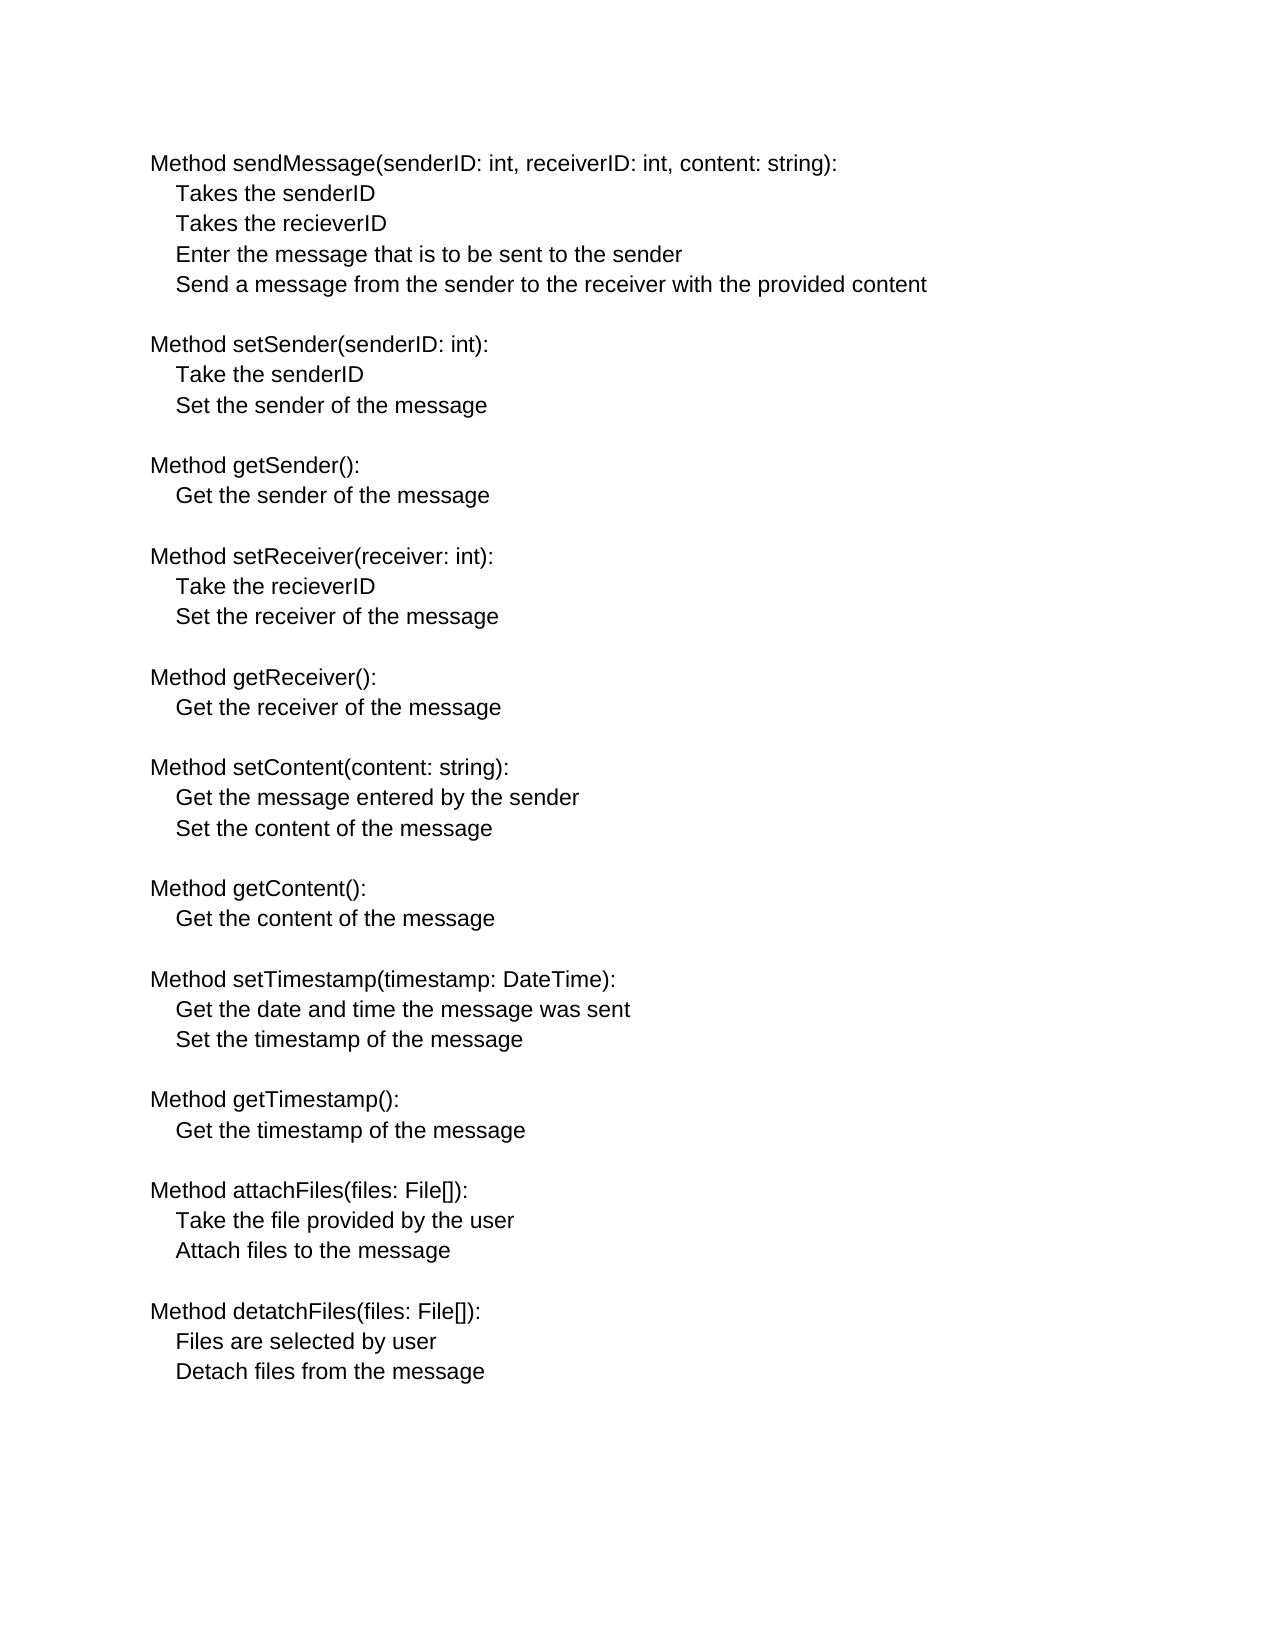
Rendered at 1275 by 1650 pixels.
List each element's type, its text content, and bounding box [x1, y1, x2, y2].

text Files are selected by user [150, 1328, 1125, 1354]
text Get the receiver of the message [150, 694, 1125, 720]
text Method getContent(): [150, 875, 1125, 901]
text Takes the recieverID [150, 210, 1125, 237]
text Get the message entered by the sender [150, 784, 1125, 811]
text Method setTimestamp(timestamp: DateTime): [150, 966, 1125, 992]
text Send a message from the sender to the receiver with the provided content [150, 271, 1125, 297]
text Method getTimestamp(): [150, 1086, 1125, 1113]
text Detach files from the message [150, 1358, 1125, 1385]
text Method setReceiver(receiver: int): [150, 543, 1125, 569]
text Get the date and time the message was sent [150, 996, 1125, 1022]
text Takes the senderID [150, 180, 1125, 207]
text Attach files to the message [150, 1237, 1125, 1264]
text Get the sender of the message [150, 482, 1125, 509]
text Set the timestamp of the message [150, 1026, 1125, 1052]
text Get the timestamp of the message [150, 1117, 1125, 1143]
text Method getSender(): [150, 452, 1125, 478]
text Method getReceiver(): [150, 663, 1125, 690]
text Method setSender(senderID: int): [150, 331, 1125, 358]
text Set the receiver of the message [150, 603, 1125, 629]
text Set the content of the message [150, 814, 1125, 841]
text Enter the message that is to be sent to the sender [150, 241, 1125, 267]
text Take the file provided by the user [150, 1207, 1125, 1234]
text Set the sender of the message [150, 392, 1125, 418]
text Method setContent(content: string): [150, 754, 1125, 781]
text Take the recieverID [150, 573, 1125, 599]
text Method attachFiles(files: File[]): [150, 1177, 1125, 1203]
text Method detatchFiles(files: File[]): [150, 1298, 1125, 1324]
text Get the content of the message [150, 905, 1125, 932]
text Method sendMessage(senderID: int, receiverID: int, content: string): [150, 150, 1125, 176]
text Take the senderID [150, 361, 1125, 388]
